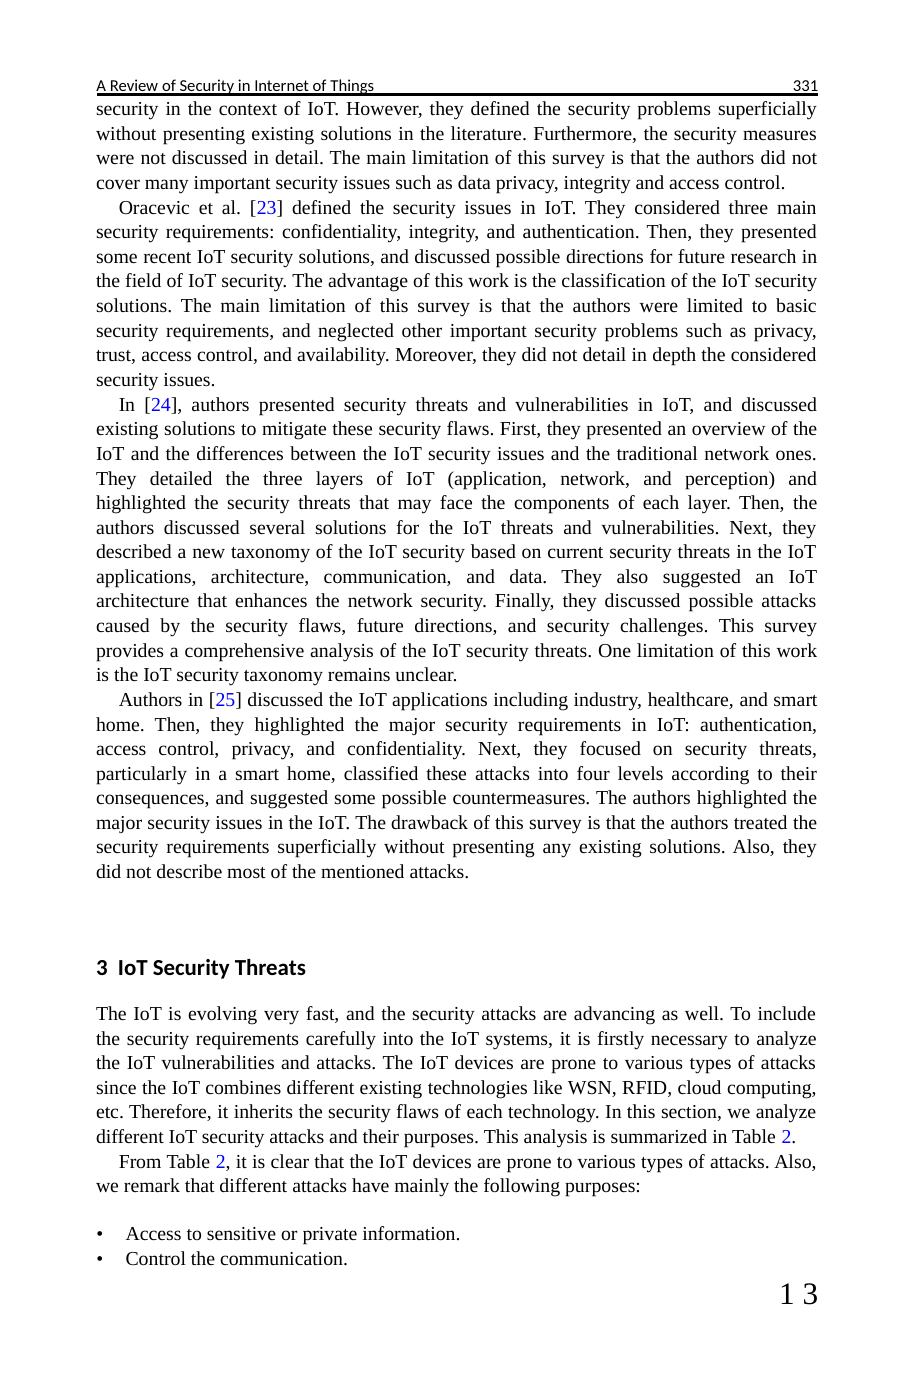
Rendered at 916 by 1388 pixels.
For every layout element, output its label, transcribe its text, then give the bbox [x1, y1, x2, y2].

text security in the context of IoT. However, they defined the security problems superficially without presenting existing solutions in the literature. Furthermore, the security measures were not discussed in detail. The main limitation of this survey is that the authors did not cover many important security issues such as data privacy, integrity and access control. [96, 97, 818, 194]
subtitle 3 IoT Security Threats [96, 953, 818, 981]
list Control the communication. [96, 1247, 818, 1270]
list Access to sensitive or private information. [96, 1222, 818, 1245]
text In [24], authors presented security threats and vulnerabilities in IoT, and discussed existing solutions to mitigate these security flaws. First, they presented an overview of the IoT and the differences between the IoT security issues and the traditional network ones. They detailed the three layers of IoT (application, network, and perception) and highlighted the security threats that may face the components of each layer. Then, the authors discussed several solutions for the IoT threats and vulnerabilities. Next, they described a new taxonomy of the IoT security based on current security threats in the IoT applications, architecture, communication, and data. They also suggested an IoT architecture that enhances the network security. Finally, they discussed possible attacks caused by the security flaws, future directions, and security challenges. This survey provides a comprehensive analysis of the IoT security threats. One limitation of this work is the IoT security taxonomy remains unclear. [96, 393, 818, 686]
text Oracevic et al. [23] defined the security issues in IoT. They considered three main security requirements: confidentiality, integrity, and authentication. Then, they presented some recent IoT security solutions, and discussed possible directions for future research in the field of IoT security. The advantage of this work is the classification of the IoT security solutions. The main limitation of this survey is that the authors were limited to basic security requirements, and neglected other important security problems such as privacy, trust, access control, and availability. Moreover, they did not detail in depth the considered security issues. [96, 196, 818, 391]
text Authors in [25] discussed the IoT applications including industry, healthcare, and smart home. Then, they highlighted the major security requirements in IoT: authentication, access control, privacy, and confidentiality. Next, they focused on security threats, particularly in a smart home, classified these attacks into four levels according to their consequences, and suggested some possible countermeasures. The authors highlighted the major security issues in the IoT. The drawback of this survey is that the authors treated the security requirements superficially without presenting any existing solutions. Also, they did not describe most of the mentioned attacks. [96, 688, 818, 883]
text From Table 2, it is clear that the IoT devices are prone to various types of attacks. Also, we remark that different attacks have mainly the following purposes: [96, 1150, 818, 1197]
text The IoT is evolving very fast, and the security attacks are advancing as well. To include the security requirements carefully into the IoT systems, it is firstly necessary to analyze the IoT vulnerabilities and attacks. The IoT devices are prone to various types of attacks since the IoT combines different existing technologies like WSN, RFID, cloud computing, etc. Therefore, it inherits the security flaws of each technology. In this section, we analyze different IoT security attacks and their purposes. This analysis is summarized in Table 2. [96, 1002, 818, 1148]
